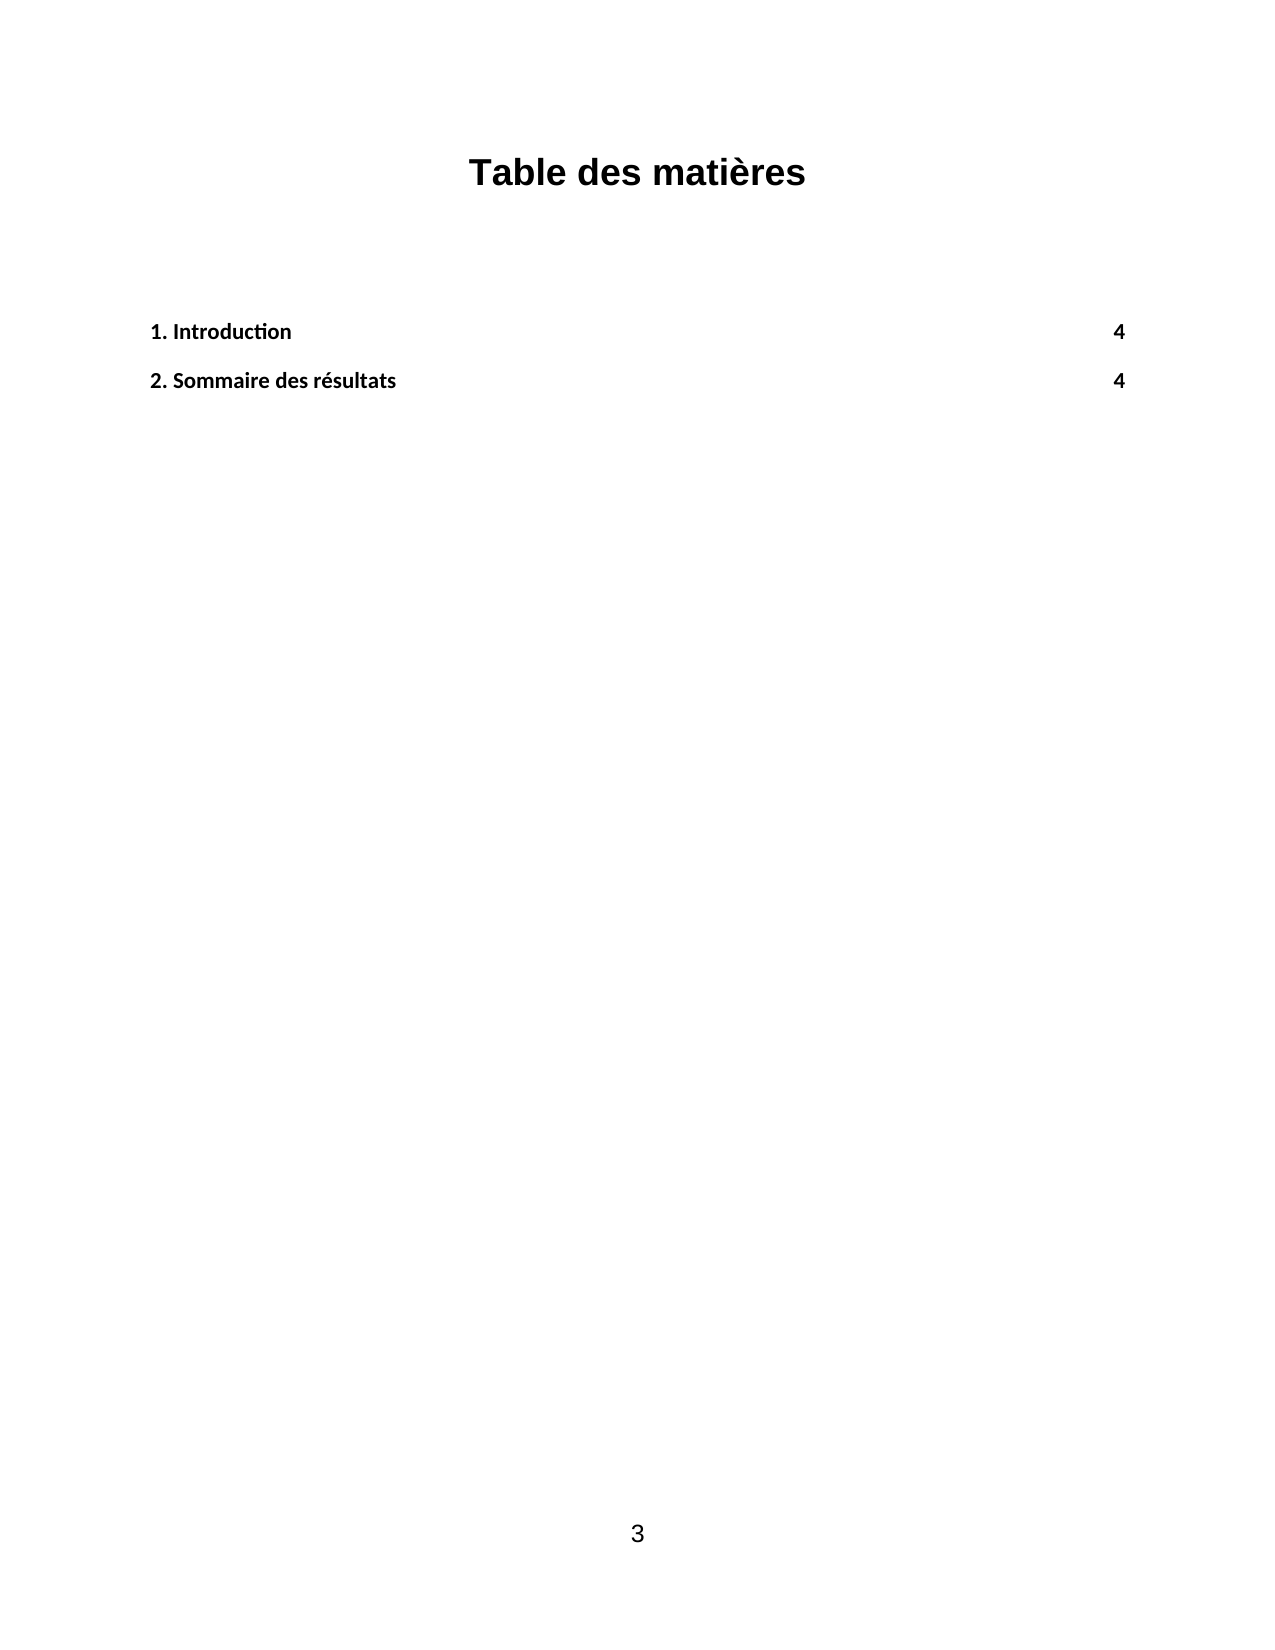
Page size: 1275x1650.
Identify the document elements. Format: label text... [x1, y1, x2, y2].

title Table des matières [150, 150, 1125, 193]
